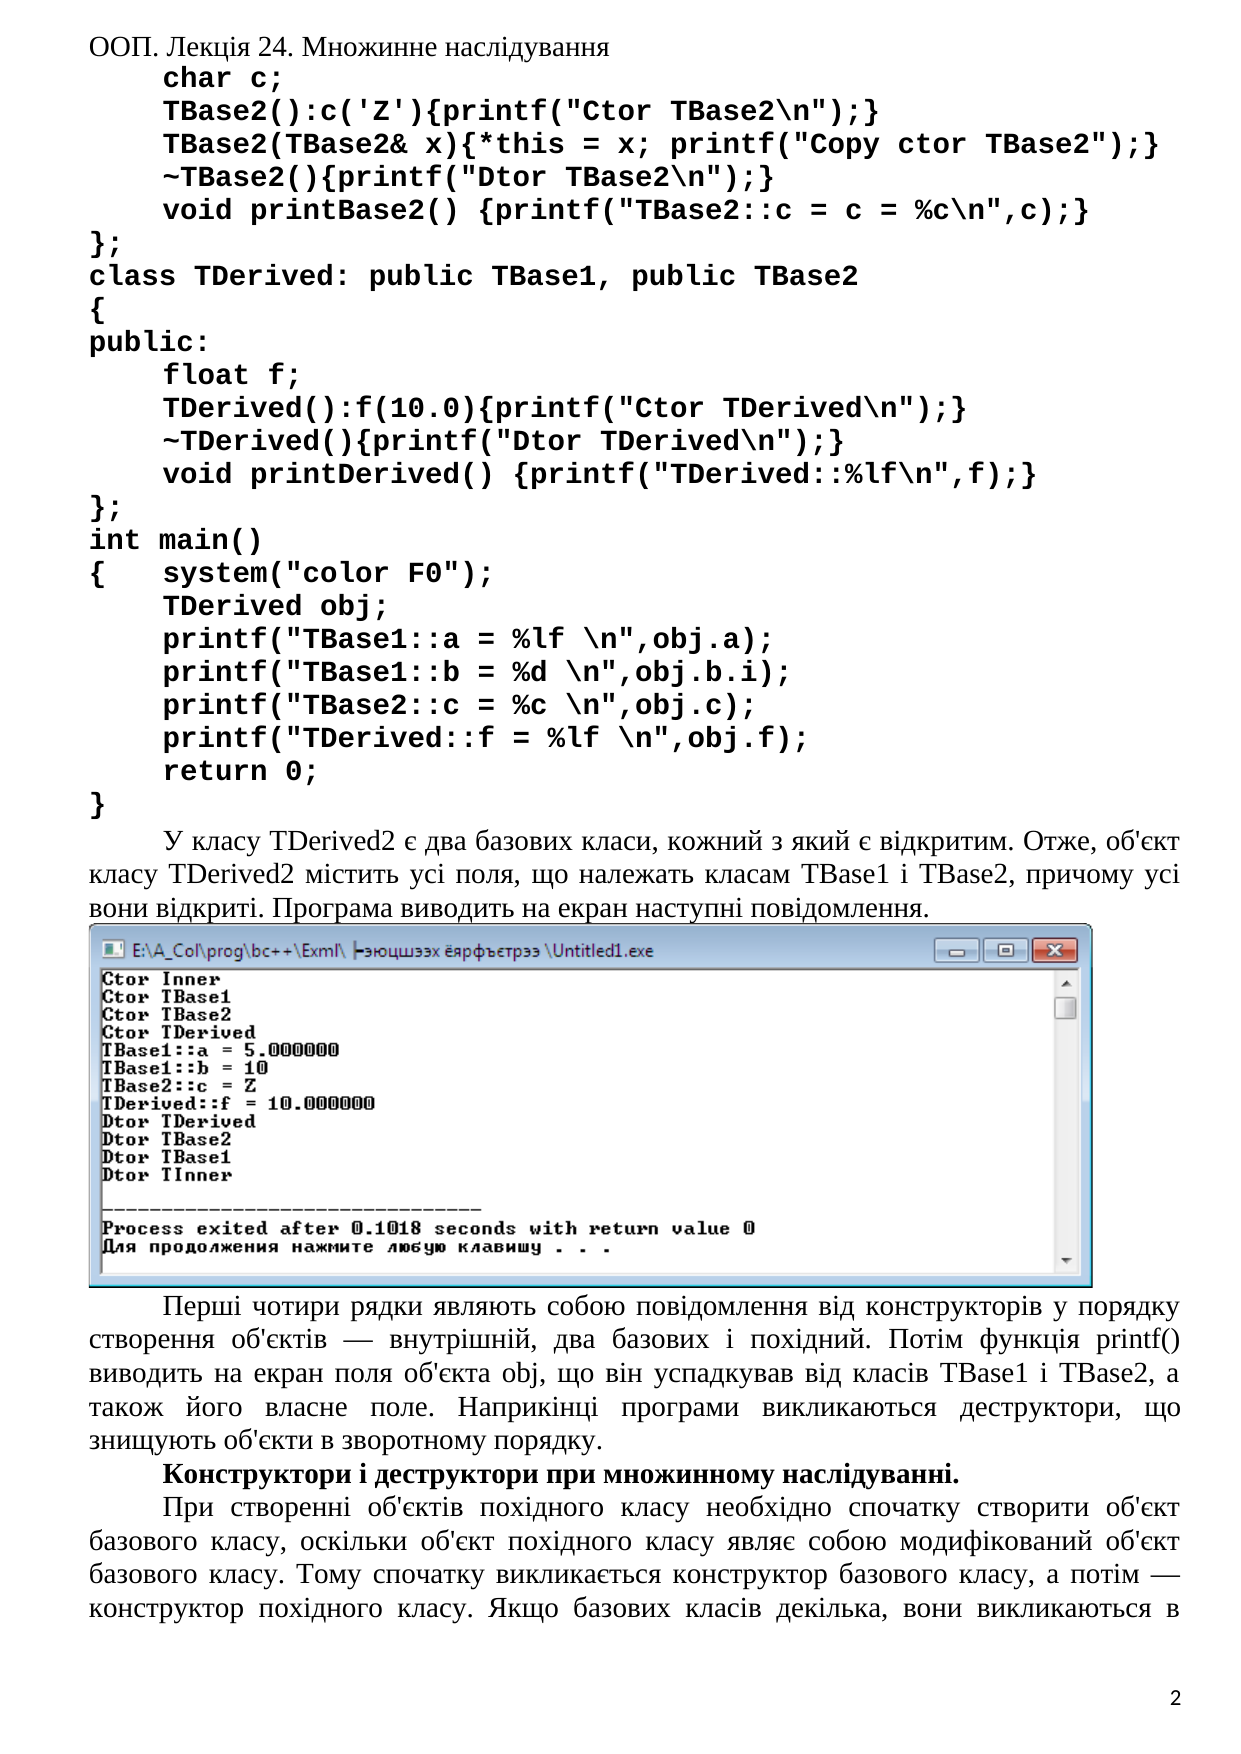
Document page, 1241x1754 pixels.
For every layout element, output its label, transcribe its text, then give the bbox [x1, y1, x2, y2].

text Перші чотири рядки являють собою повідомлення від конструкторів у порядку створення об'єктів — внутрішній, два базових і похідний. Потім функція printf() виводить на екран поля об'єкта obj, що він успадкував від класів TBase1 і TBase2, а також його власне поле. Наприкінці програми викликаються деструктори, що знищують об'єкти в зворотному порядку. [89, 1288, 1181, 1456]
picture [88, 923, 1093, 1288]
text return 0; [89, 757, 1181, 789]
text char c; [89, 63, 1181, 96]
text ~TDerived(){printf("Dtor TDerived\n");} [89, 426, 1181, 459]
text { system("color F0"); [89, 558, 1181, 591]
text TBase2():c('Z'){printf("Ctor TBase2\n");} [89, 96, 1181, 129]
text Конструктори і деструктори при множинному наслідуванні. [89, 1456, 1181, 1489]
text TDerived():f(10.0){printf("Ctor TDerived\n");} [89, 393, 1181, 426]
text TDerived obj; [89, 591, 1181, 624]
text printf("TDerived::f = %lf \n",obj.f); [89, 723, 1181, 757]
text TBase2(TBase2& x){*this = x; printf("Copy ctor TBase2");} [89, 129, 1181, 162]
text printf("TBase2::c = %c \n",obj.c); [89, 691, 1181, 723]
text }; [89, 228, 1181, 261]
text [89, 1489, 1181, 1623]
text class TDerived: public TBase1, public TBase2 [89, 261, 1181, 294]
text У класу TDerived2 є два базових класи, кожний з який є відкритим. Отже, об'єкт класу TDerived2 містить усі поля, що належать класам TBase1 і TBase2, причому усі вони відкриті. Програма виводить на екран наступні повідомлення. [89, 823, 1181, 923]
text printf("TBase1::a = %lf \n",obj.a); [89, 624, 1181, 657]
text void printBase2() {printf("TBase2::c = c = %c\n",c);} [89, 195, 1181, 228]
text }; [89, 492, 1181, 525]
text } [89, 789, 1181, 823]
text int main() [89, 525, 1181, 558]
text { [89, 294, 1181, 327]
text ~TBase2(){printf("Dtor TBase2\n");} [89, 162, 1181, 195]
text void printDerived() {printf("TDerived::%lf\n",f);} [89, 459, 1181, 492]
text float f; [89, 360, 1181, 393]
text printf("TBase1::b = %d \n",obj.b.i); [89, 657, 1181, 691]
text public: [89, 327, 1181, 360]
